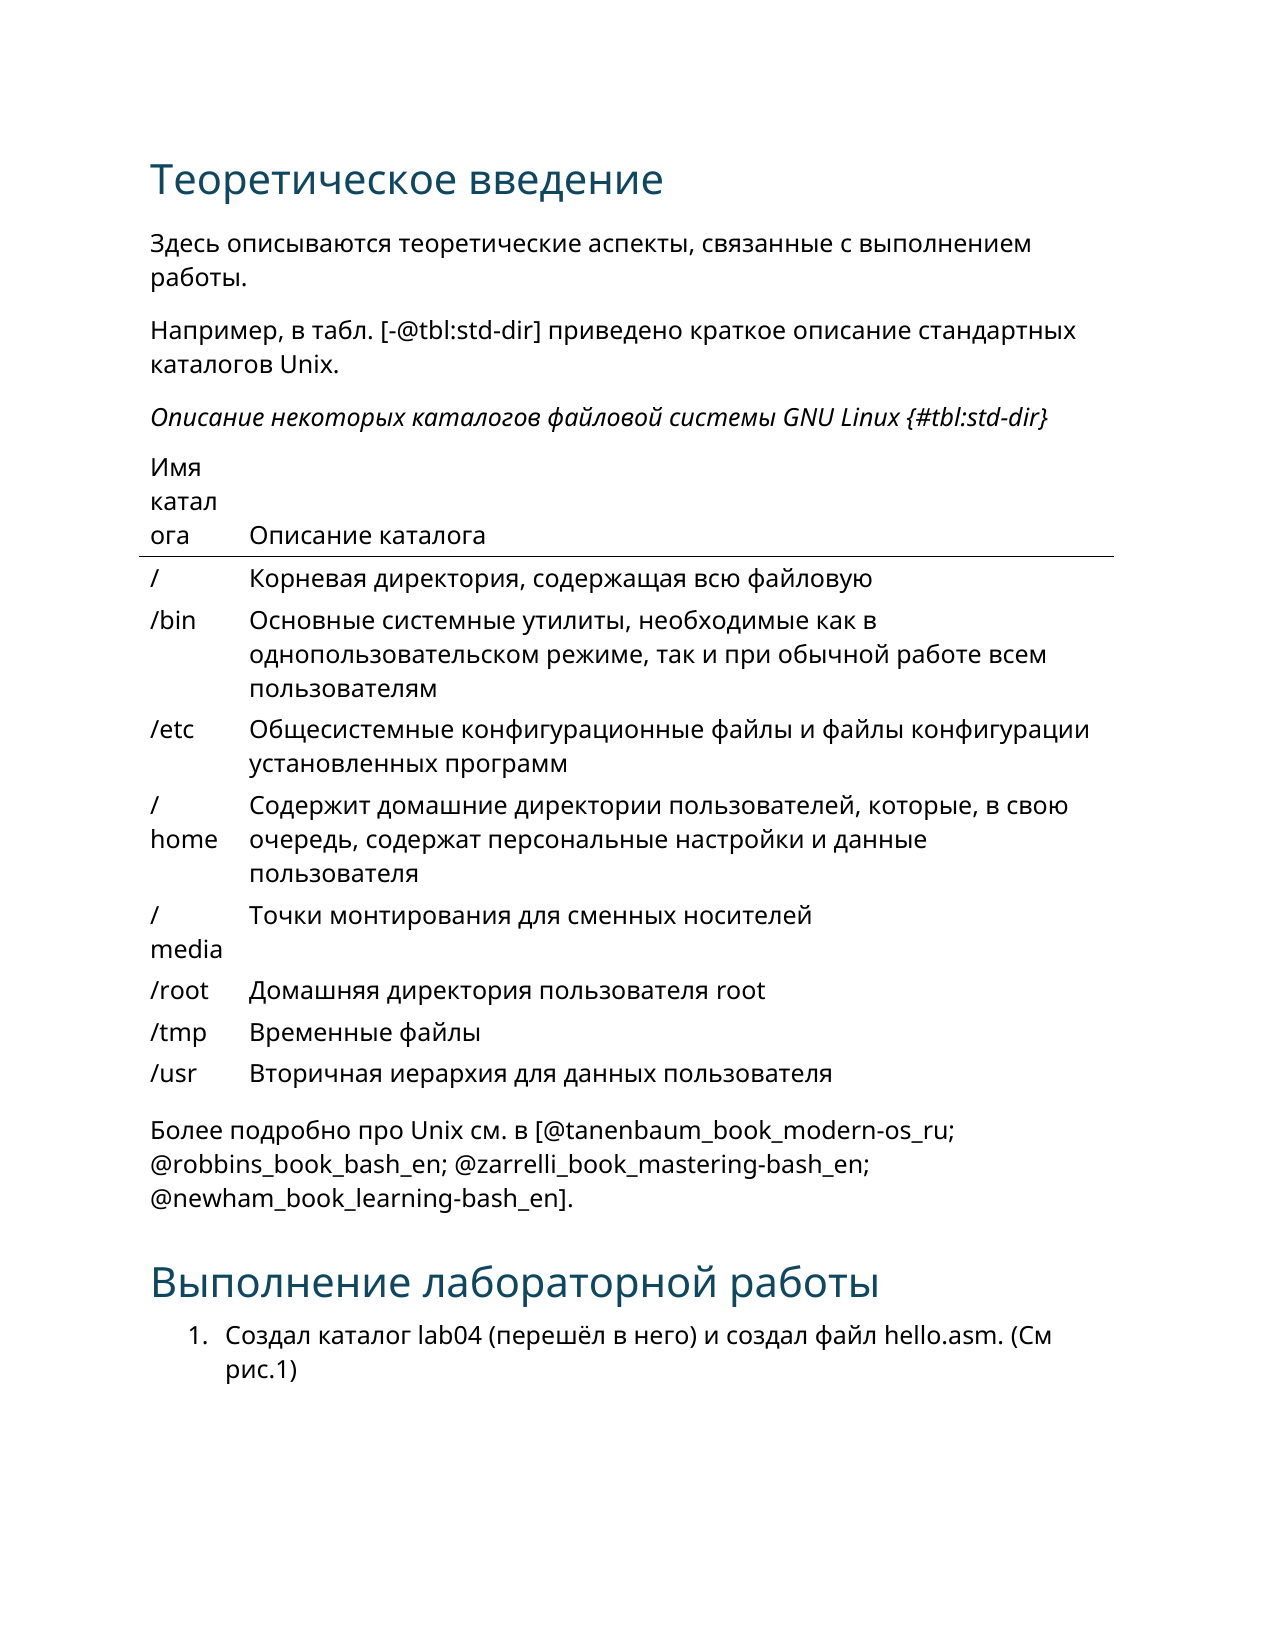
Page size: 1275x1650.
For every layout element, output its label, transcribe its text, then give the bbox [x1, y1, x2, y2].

table_cell Временные файлы [238, 1011, 1114, 1052]
subtitle Теоретическое введение [150, 150, 1125, 207]
table_cell Корневая директория, содержащая всю файловую [238, 557, 1114, 599]
table_cell /tmp [139, 1011, 238, 1052]
table_cell /home [139, 784, 238, 894]
table_header Описание каталога [238, 446, 1114, 556]
table_cell Вторичная иерархия для данных пользователя [238, 1053, 1114, 1094]
table_cell /usr [139, 1053, 238, 1094]
text Описание некоторых каталогов файловой системы GNU Linux {#tbl:std-dir} [150, 399, 1125, 433]
list Создал каталог lab04 (перешёл в него) и создал файл hello.asm. (См рис.1) [187, 1317, 1125, 1386]
text Здесь описываются теоретические аспекты, связанные с выполнением работы. [150, 226, 1125, 294]
table_cell /media [139, 894, 238, 969]
table_header Имя каталога [139, 446, 238, 556]
table_cell Домашняя директория пользователя root [238, 969, 1114, 1011]
table_cell /etc [139, 708, 238, 784]
subtitle Выполнение лабораторной работы [150, 1252, 1125, 1309]
table_cell Общесистемные конфигурационные файлы и файлы конфигурации установленных программ [238, 708, 1114, 784]
table_cell Точки монтирования для сменных носителей [238, 894, 1114, 969]
table_cell / [139, 557, 238, 599]
text Например, в табл. [-@tbl:std-dir] приведено краткое описание стандартных каталогов Unix. [150, 312, 1125, 381]
text Более подробно про Unix см. в [@tanenbaum_book_modern-os_ru; @robbins_book_bash_en; @zarrelli_book_mastering-bash_en; @newham_book_learning-bash_en]. [150, 1113, 1125, 1215]
table_cell /bin [139, 599, 238, 708]
table_cell Содержит домашние директории пользователей, которые, в свою очередь, содержат персональные настройки и данные пользователя [238, 784, 1114, 894]
table_cell Основные системные утилиты, необходимые как в однопользовательском режиме, так и при обычной работе всем пользователям [238, 599, 1114, 708]
table_cell /root [139, 969, 238, 1011]
